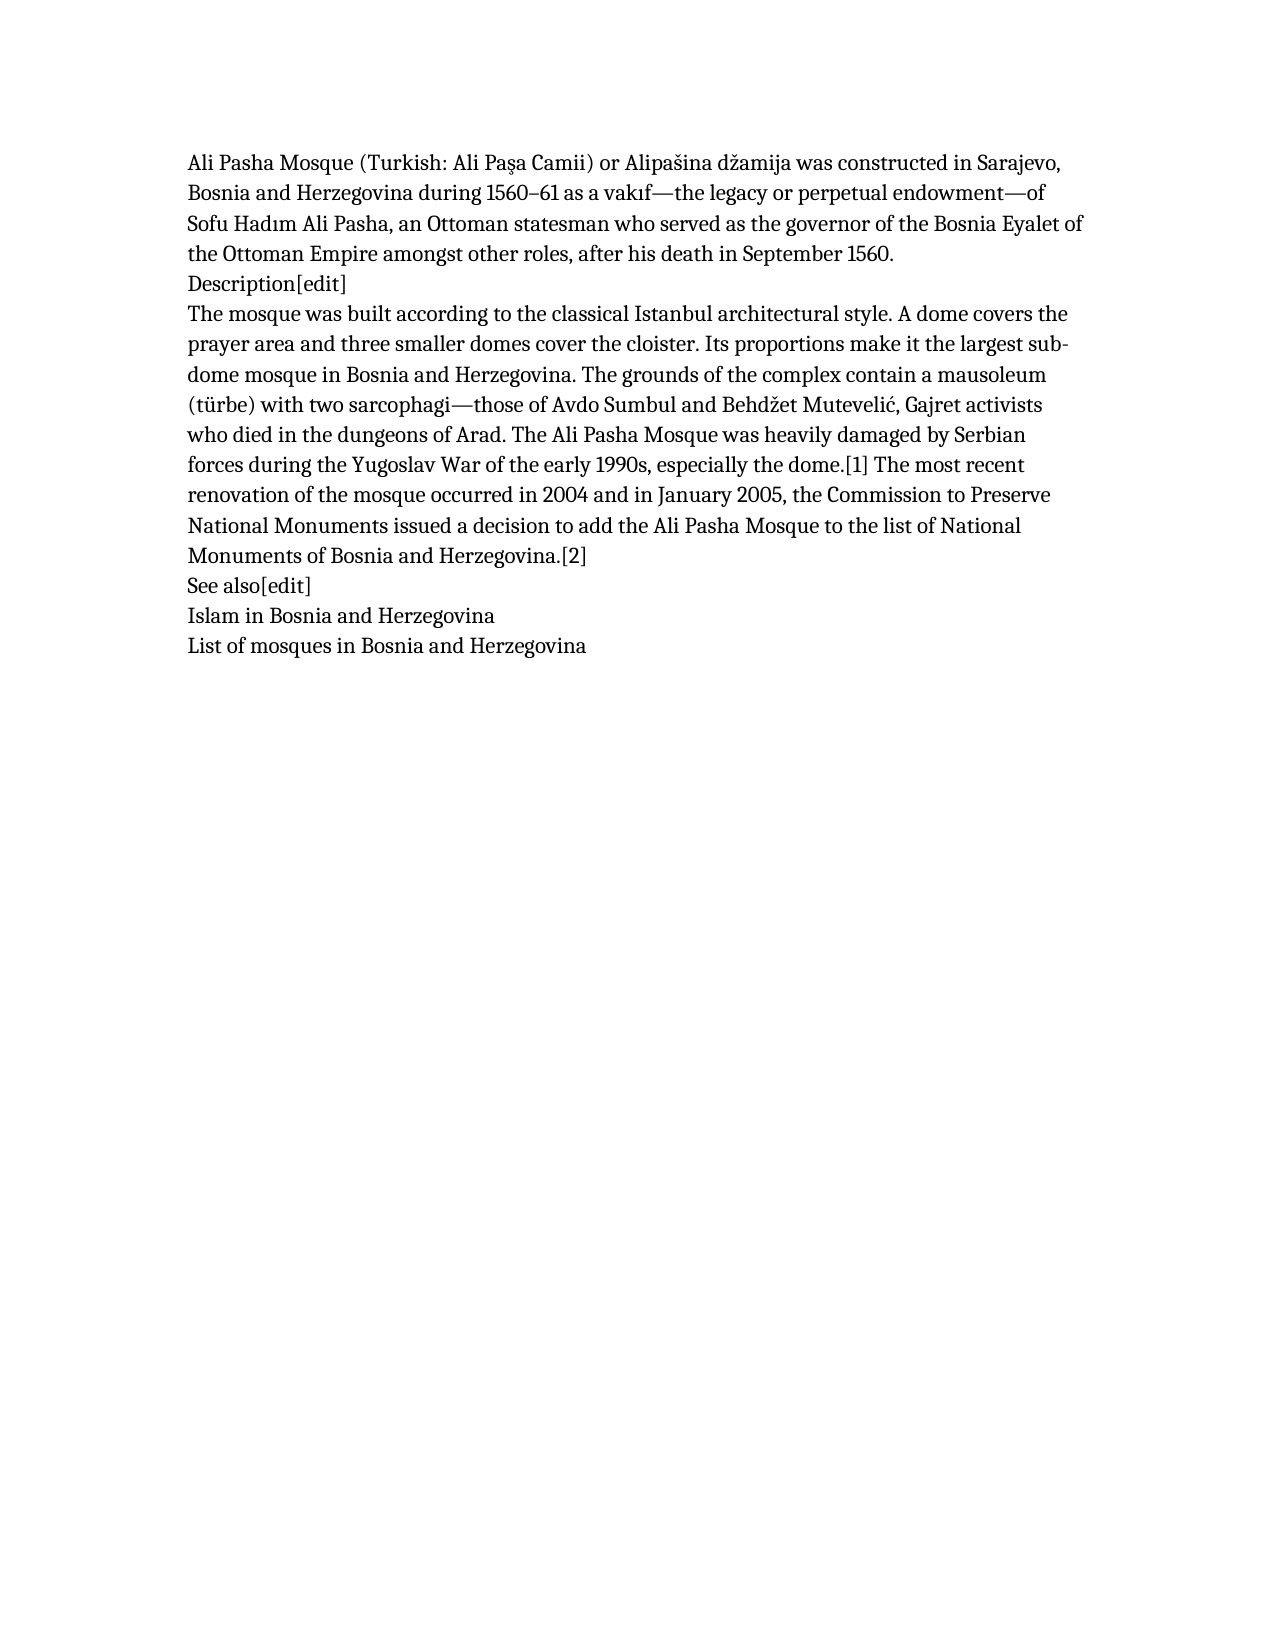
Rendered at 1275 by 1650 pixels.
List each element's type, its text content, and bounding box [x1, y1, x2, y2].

text Ali Pasha Mosque (Turkish: Ali Paşa Camii) or Alipašina džamija was constructed in Sarajevo, Bosnia and Herzegovina during 1560–61 as a vakıf—the legacy or perpetual endowment—of Sofu Hadım Ali Pasha, an Ottoman statesman who served as the governor of the Bosnia Eyalet of the Ottoman Empire amongst other roles, after his death in September 1560. Description[edit] The mosque was built according to the classical Istanbul architectural style. A dome covers the prayer area and three smaller domes cover the cloister. Its proportions make it the largest sub-dome mosque in Bosnia and Herzegovina. The grounds of the complex contain a mausoleum (türbe) with two sarcophagi—those of Avdo Sumbul and Behdžet Mutevelić, Gajret activists who died in the dungeons of Arad. The Ali Pasha Mosque was heavily damaged by Serbian forces during the Yugoslav War of the early 1990s, especially the dome.[1] The most recent renovation of the mosque occurred in 2004 and in January 2005, the Commission to Preserve National Monuments issued a decision to add the Ali Pasha Mosque to the list of National Monuments of Bosnia and Herzegovina.[2] See also[edit] Islam in Bosnia and Herzegovina List of mosques in Bosnia and Herzegovina [187, 150, 1087, 660]
